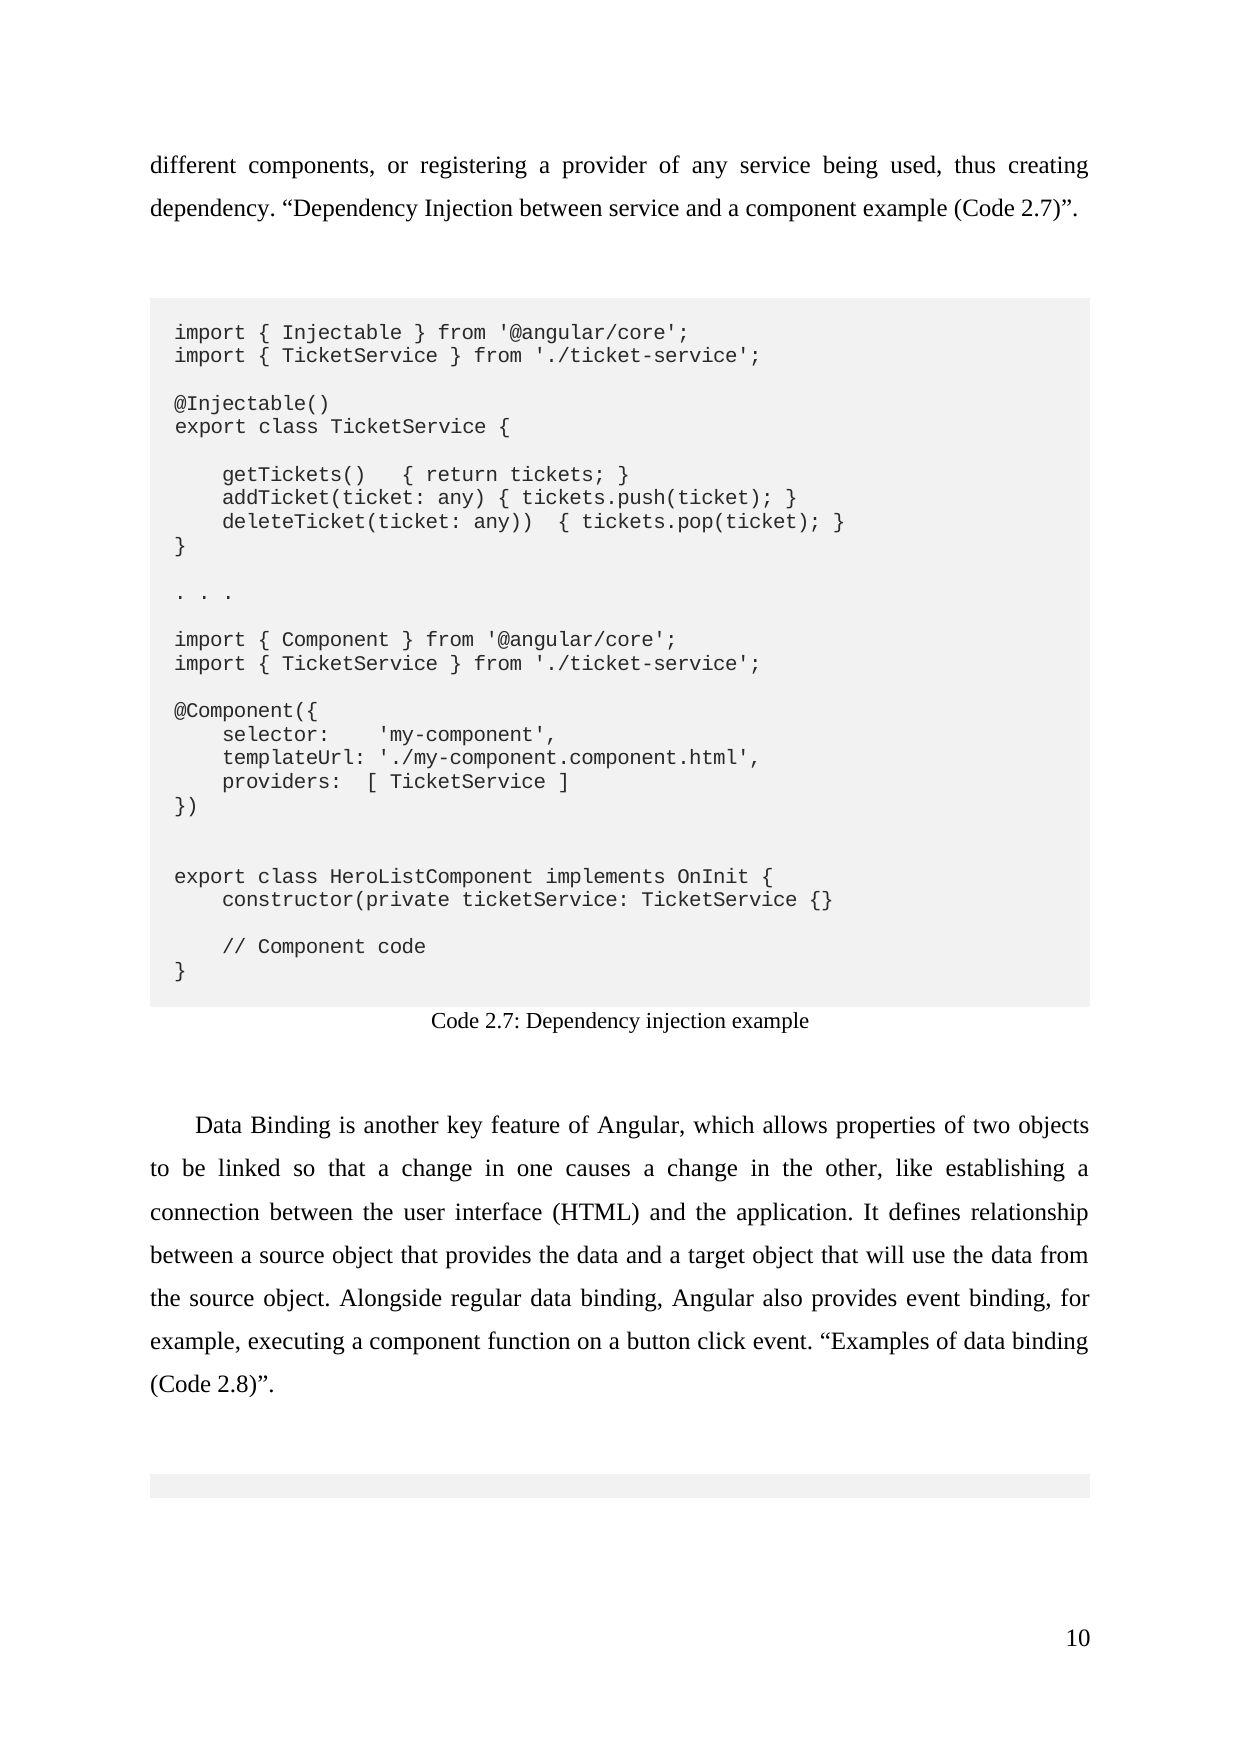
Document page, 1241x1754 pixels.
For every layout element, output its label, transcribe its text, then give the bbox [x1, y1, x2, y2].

text export class HeroListComponent implements OnInit { constructor(private ticketService: TicketService {} [150, 866, 1090, 913]
text // Component code } [150, 937, 1090, 984]
text Code 2.7: Dependency injection example [150, 1007, 1090, 1034]
text import { Component } from '@angular/core'; import { TicketService } from './ticket-service'; [150, 629, 1090, 676]
text Data Binding is another key feature of Angular, which allows properties of two objects to be linked so that a change in one causes a change in the other, like establishing a connection between the user interface (HTML) and the application. It defines relationship between a source object that provides the data and a target object that will use the data from the source object. Alongside regular data binding, Angular also provides event binding, for example, executing a component function on a button click event. “Examples of data binding (Code 2.4)”. [150, 1110, 1090, 1398]
text getTickets() { return tickets; } addTicket(ticket: any) { tickets.push(ticket); } deleteTicket(ticket: any)) { tickets.pop(ticket); } } [150, 464, 1090, 558]
text @Injectable() export class TicketService { [150, 393, 1090, 440]
text . . . [150, 582, 1090, 606]
text @Component({ selector: 'my-component', templateUrl: './my-component.component.html', providers: [ TicketService ] }) [150, 700, 1090, 842]
text import { Injectable } from '@angular/core'; import { TicketService } from './ticket-service'; [150, 322, 1090, 369]
